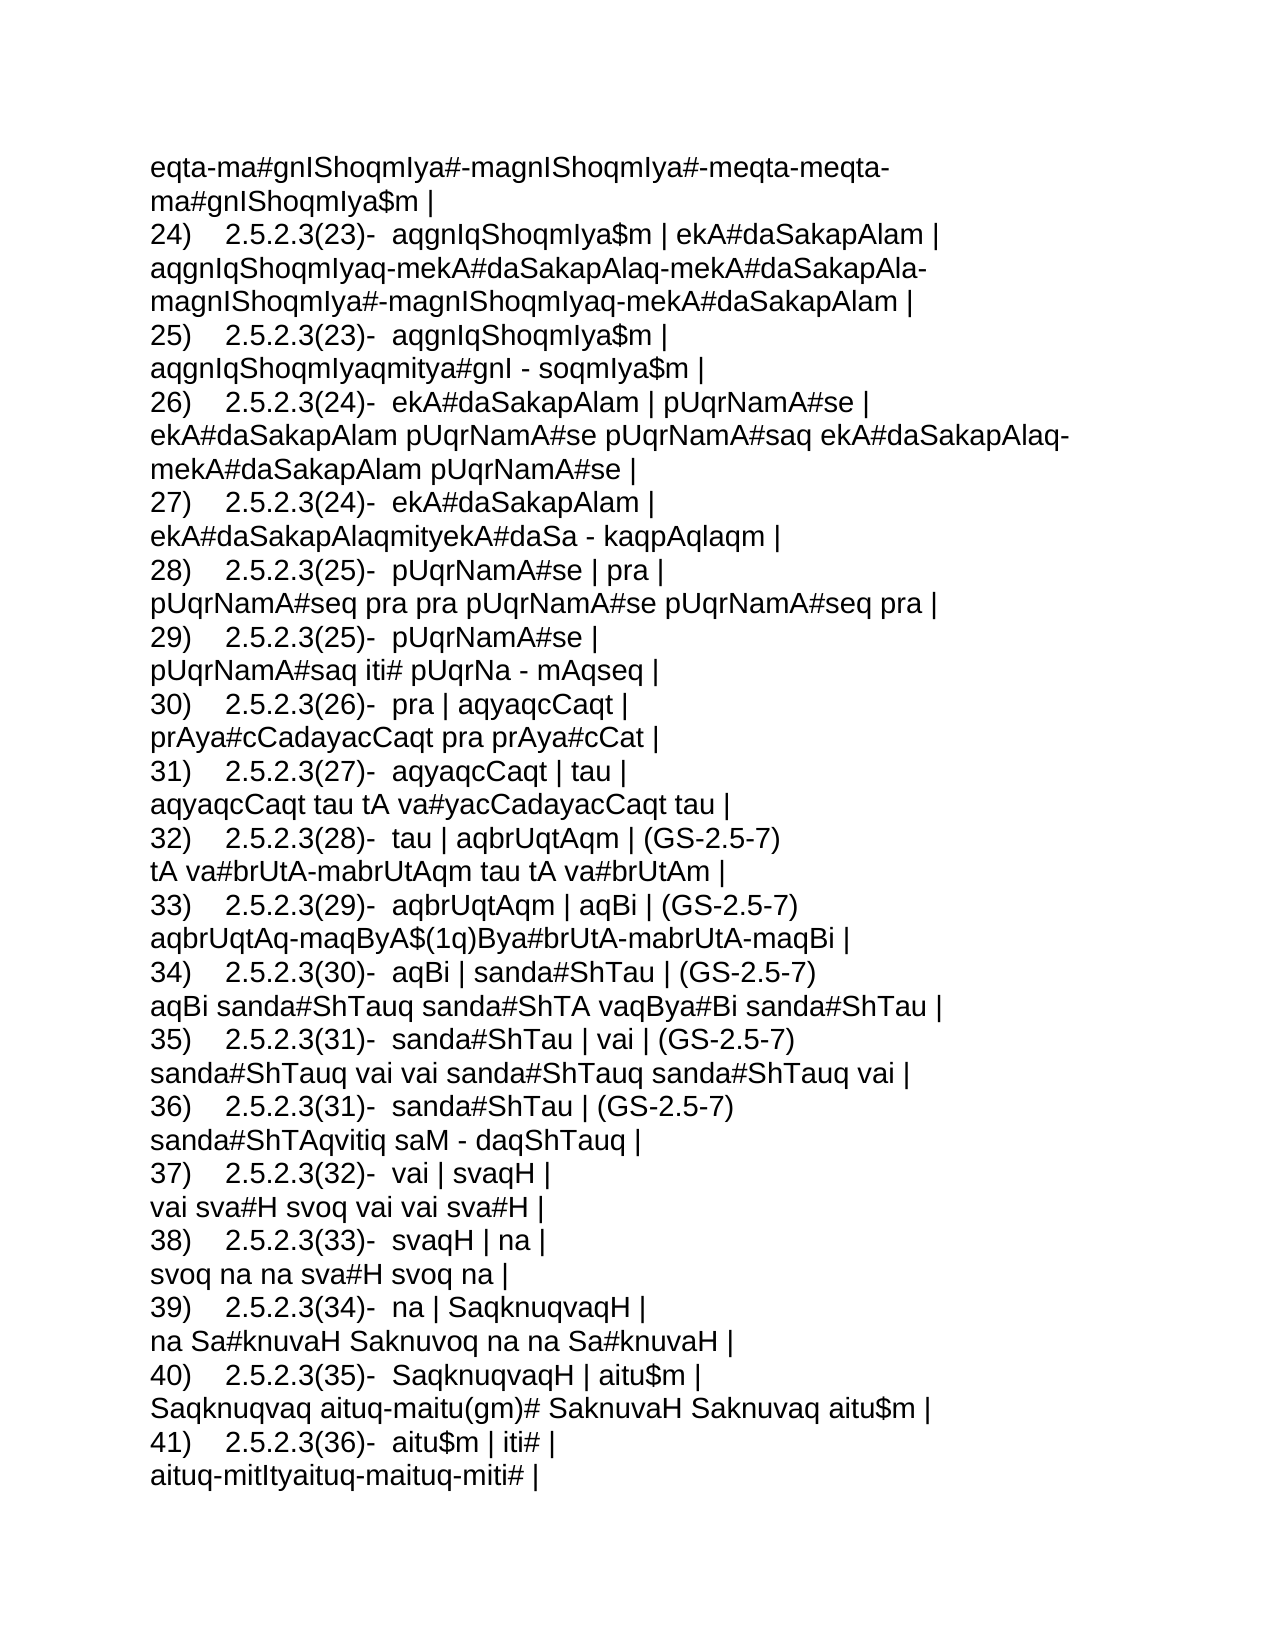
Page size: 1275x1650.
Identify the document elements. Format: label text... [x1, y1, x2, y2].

text na Sa#knuvaH Saknuvoq na na Sa#knuvaH | [150, 1324, 1125, 1357]
text 31) 2.5.2.3(27)- aqyaqcCaqt | tau | [150, 754, 1125, 787]
text sanda#ShTAqvitiq saM - daqShTauq | [150, 1123, 1125, 1156]
text pUqrNamA#saq iti# pUqrNa - mAqseq | [150, 653, 1125, 687]
text eqta-ma#gnIShoqmIya#-magnIShoqmIya#-meqta-meqta-ma#gnIShoqmIya$m | [150, 150, 1125, 217]
text 33) 2.5.2.3(29)- aqbrUqtAqm | aqBi | (GS-2.5-7) [150, 888, 1125, 921]
text svoq na na sva#H svoq na | [150, 1257, 1125, 1290]
text 32) 2.5.2.3(28)- tau | aqbrUqtAqm | (GS-2.5-7) [150, 821, 1125, 854]
text 37) 2.5.2.3(32)- vai | svaqH | [150, 1156, 1125, 1190]
text aqBi sanda#ShTauq sanda#ShTA vaqBya#Bi sanda#ShTau | [150, 988, 1125, 1022]
text 41) 2.5.2.3(36)- aitu$m | iti# | [150, 1424, 1125, 1458]
text tA va#brUtA-mabrUtAqm tau tA va#brUtAm | [150, 854, 1125, 888]
text 25) 2.5.2.3(23)- aqgnIqShoqmIya$m | [150, 318, 1125, 351]
text 40) 2.5.2.3(35)- SaqknuqvaqH | aitu$m | [150, 1357, 1125, 1391]
text ekA#daSakapAlaqmityekA#daSa - kaqpAqlaqm | [150, 519, 1125, 552]
text 26) 2.5.2.3(24)- ekA#daSakapAlam | pUqrNamA#se | [150, 385, 1125, 418]
text vai sva#H svoq vai vai sva#H | [150, 1190, 1125, 1223]
text 34) 2.5.2.3(30)- aqBi | sanda#ShTau | (GS-2.5-7) [150, 955, 1125, 988]
text 24) 2.5.2.3(23)- aqgnIqShoqmIya$m | ekA#daSakapAlam | [150, 217, 1125, 251]
text 29) 2.5.2.3(25)- pUqrNamA#se | [150, 619, 1125, 653]
text aqbrUqtAq-maqByA$(1q)Bya#brUtA-mabrUtA-maqBi | [150, 921, 1125, 955]
text sanda#ShTauq vai vai sanda#ShTauq sanda#ShTauq vai | [150, 1056, 1125, 1089]
text Saqknuqvaq aituq-maitu(gm)# SaknuvaH Saknuvaq aitu$m | [150, 1391, 1125, 1424]
text 36) 2.5.2.3(31)- sanda#ShTau | (GS-2.5-7) [150, 1089, 1125, 1123]
text 27) 2.5.2.3(24)- ekA#daSakapAlam | [150, 485, 1125, 519]
text 35) 2.5.2.3(31)- sanda#ShTau | vai | (GS-2.5-7) [150, 1022, 1125, 1056]
text pUqrNamA#seq pra pra pUqrNamA#se pUqrNamA#seq pra | [150, 586, 1125, 619]
text prAya#cCadayacCaqt pra prAya#cCat | [150, 720, 1125, 754]
text 28) 2.5.2.3(25)- pUqrNamA#se | pra | [150, 552, 1125, 586]
text 39) 2.5.2.3(34)- na | SaqknuqvaqH | [150, 1290, 1125, 1324]
text aqgnIqShoqmIyaqmitya#gnI - soqmIya$m | [150, 351, 1125, 385]
text aqyaqcCaqt tau tA va#yacCadayacCaqt tau | [150, 787, 1125, 821]
text aqgnIqShoqmIyaq-mekA#daSakapAlaq-mekA#daSakapAla-magnIShoqmIya#-magnIShoqmIyaq-mekA#daSakapAlam | [150, 251, 1125, 318]
text ekA#daSakapAlam pUqrNamA#se pUqrNamA#saq ekA#daSakapAlaq-mekA#daSakapAlam pUqrNamA#se | [150, 418, 1125, 485]
text 30) 2.5.2.3(26)- pra | aqyaqcCaqt | [150, 687, 1125, 720]
text 38) 2.5.2.3(33)- svaqH | na | [150, 1223, 1125, 1257]
text aituq-mitItyaituq-maituq-miti# | [150, 1458, 1125, 1492]
